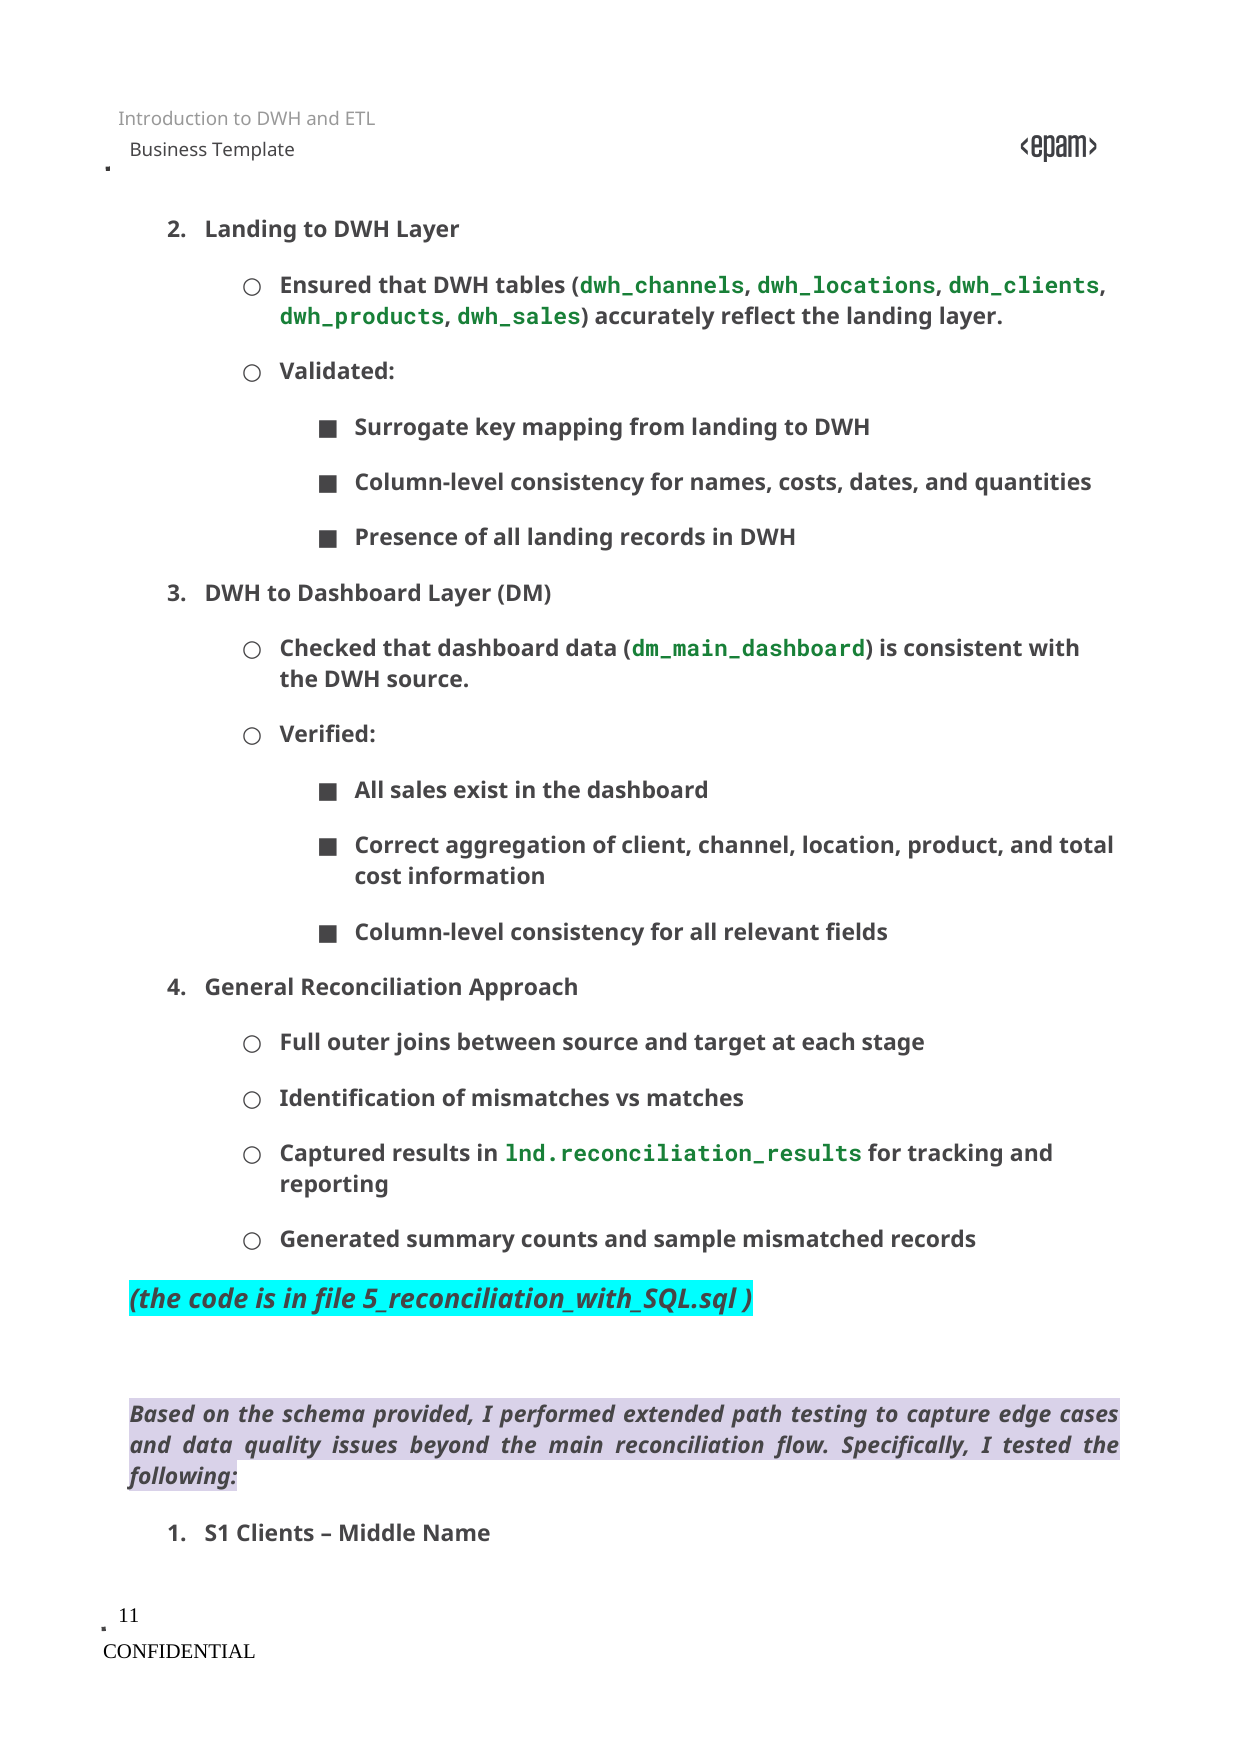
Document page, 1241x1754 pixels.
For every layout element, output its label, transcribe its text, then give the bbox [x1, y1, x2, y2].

picture [1020, 135, 1097, 162]
